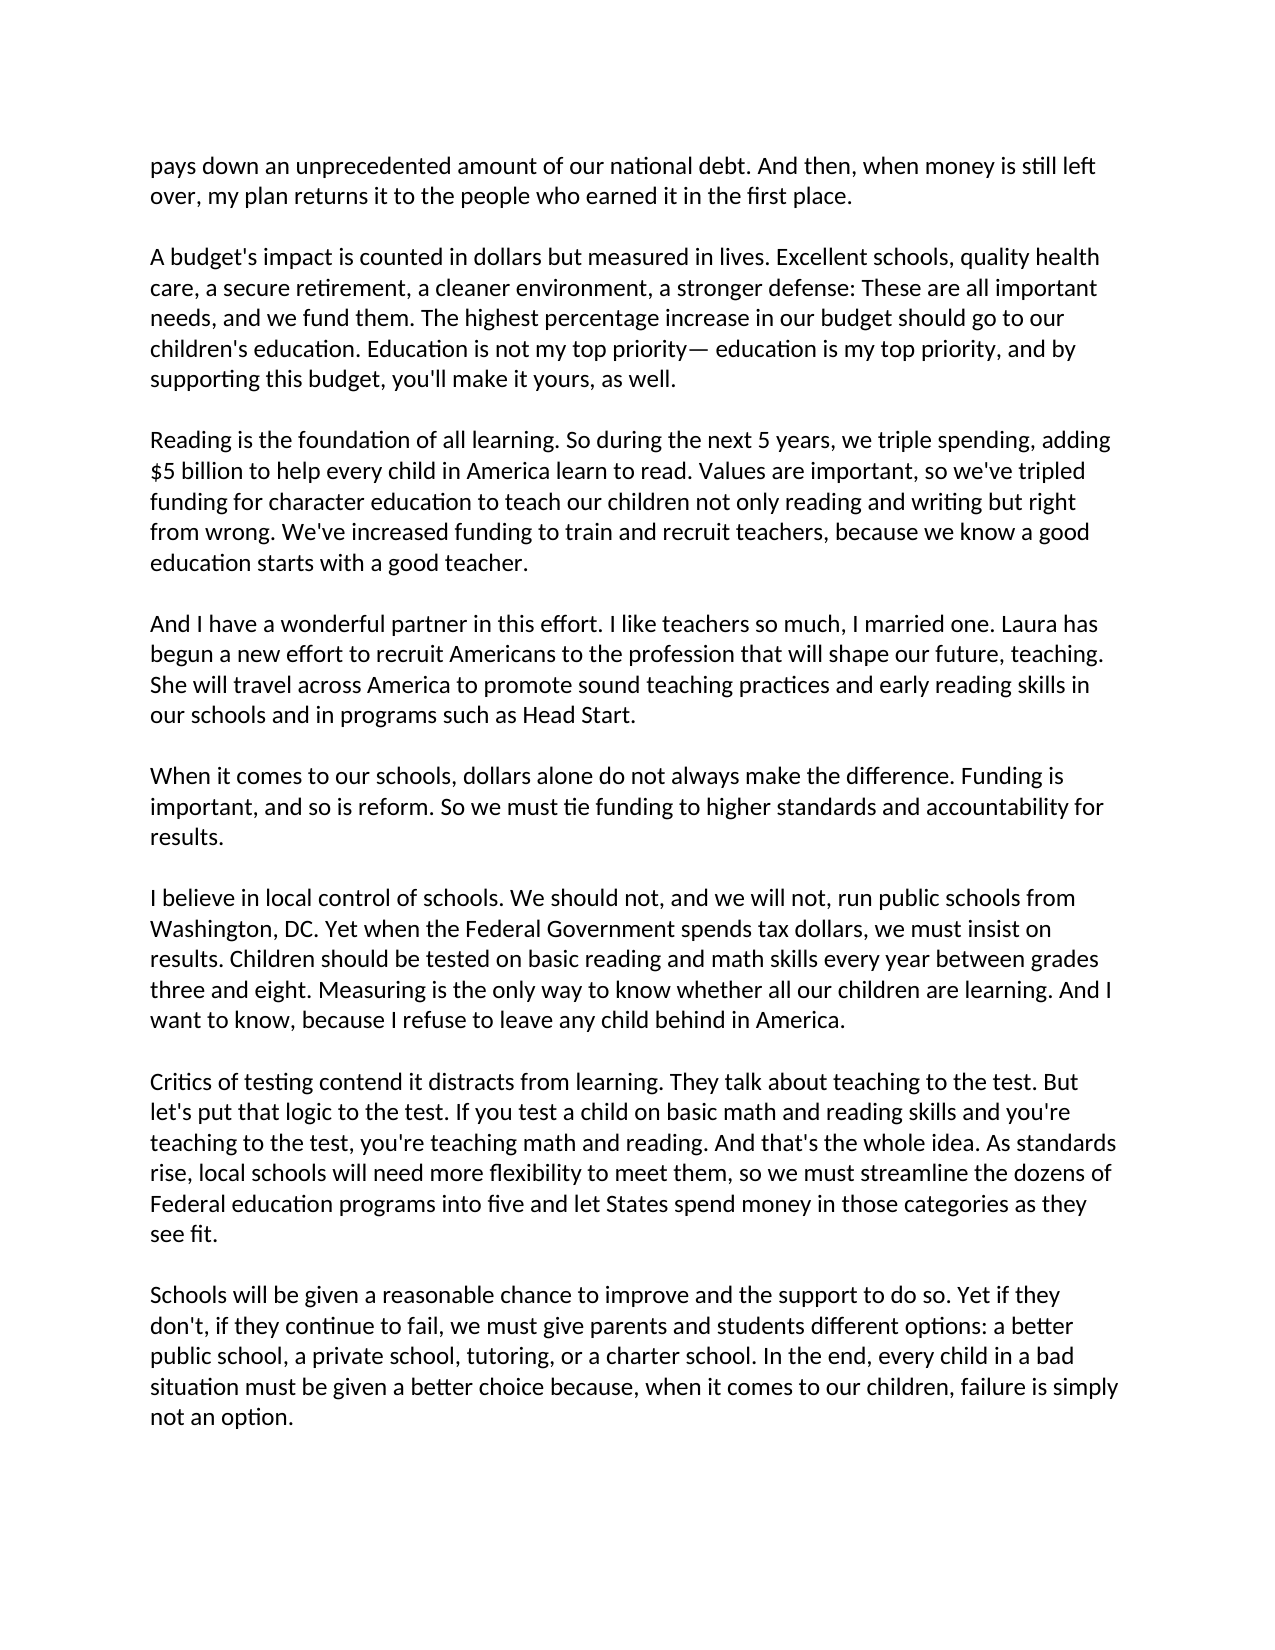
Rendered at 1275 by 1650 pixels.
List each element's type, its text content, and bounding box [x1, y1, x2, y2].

text Schools will be given a reasonable chance to improve and the support to do so. Yet if they don't, if they continue to fail, we must give parents and students different options: a better public school, a private school, tutoring, or a charter school. In the end, every child in a bad situation must be given a better choice because, when it comes to our children, failure is simply not an option. [150, 1279, 1125, 1432]
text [150, 150, 1125, 211]
text Critics of testing contend it distracts from learning. They talk about teaching to the test. But let's put that logic to the test. If you test a child on basic math and reading skills and you're teaching to the test, you're teaching math and reading. And that's the whole idea. As standards rise, local schools will need more flexibility to meet them, so we must streamline the dozens of Federal education programs into five and let States spend money in those categories as they see fit. [150, 1066, 1125, 1249]
text Reading is the foundation of all learning. So during the next 5 years, we triple spending, adding $5 billion to help every child in America learn to read. Values are important, so we've tripled funding for character education to teach our children not only reading and writing but right from wrong. We've increased funding to train and recruit teachers, because we know a good education starts with a good teacher. [150, 425, 1125, 577]
text When it comes to our schools, dollars alone do not always make the difference. Funding is important, and so is reform. So we must tie funding to higher standards and accountability for results. [150, 760, 1125, 852]
text A budget's impact is counted in dollars but measured in lives. Excellent schools, quality health care, a secure retirement, a cleaner environment, a stronger defense: These are all important needs, and we fund them. The highest percentage increase in our budget should go to our children's education. Education is not my top priority— education is my top priority, and by supporting this budget, you'll make it yours, as well. [150, 242, 1125, 394]
text And I have a wonderful partner in this effort. I like teachers so much, I married one. Laura has begun a new effort to recruit Americans to the profession that will shape our future, teaching. She will travel across America to promote sound teaching practices and early reading skills in our schools and in programs such as Head Start. [150, 608, 1125, 730]
text I believe in local control of schools. We should not, and we will not, run public schools from Washington, DC. Yet when the Federal Government spends tax dollars, we must insist on results. Children should be tested on basic reading and math skills every year between grades three and eight. Measuring is the only way to know whether all our children are learning. And I want to know, because I refuse to leave any child behind in America. [150, 882, 1125, 1035]
